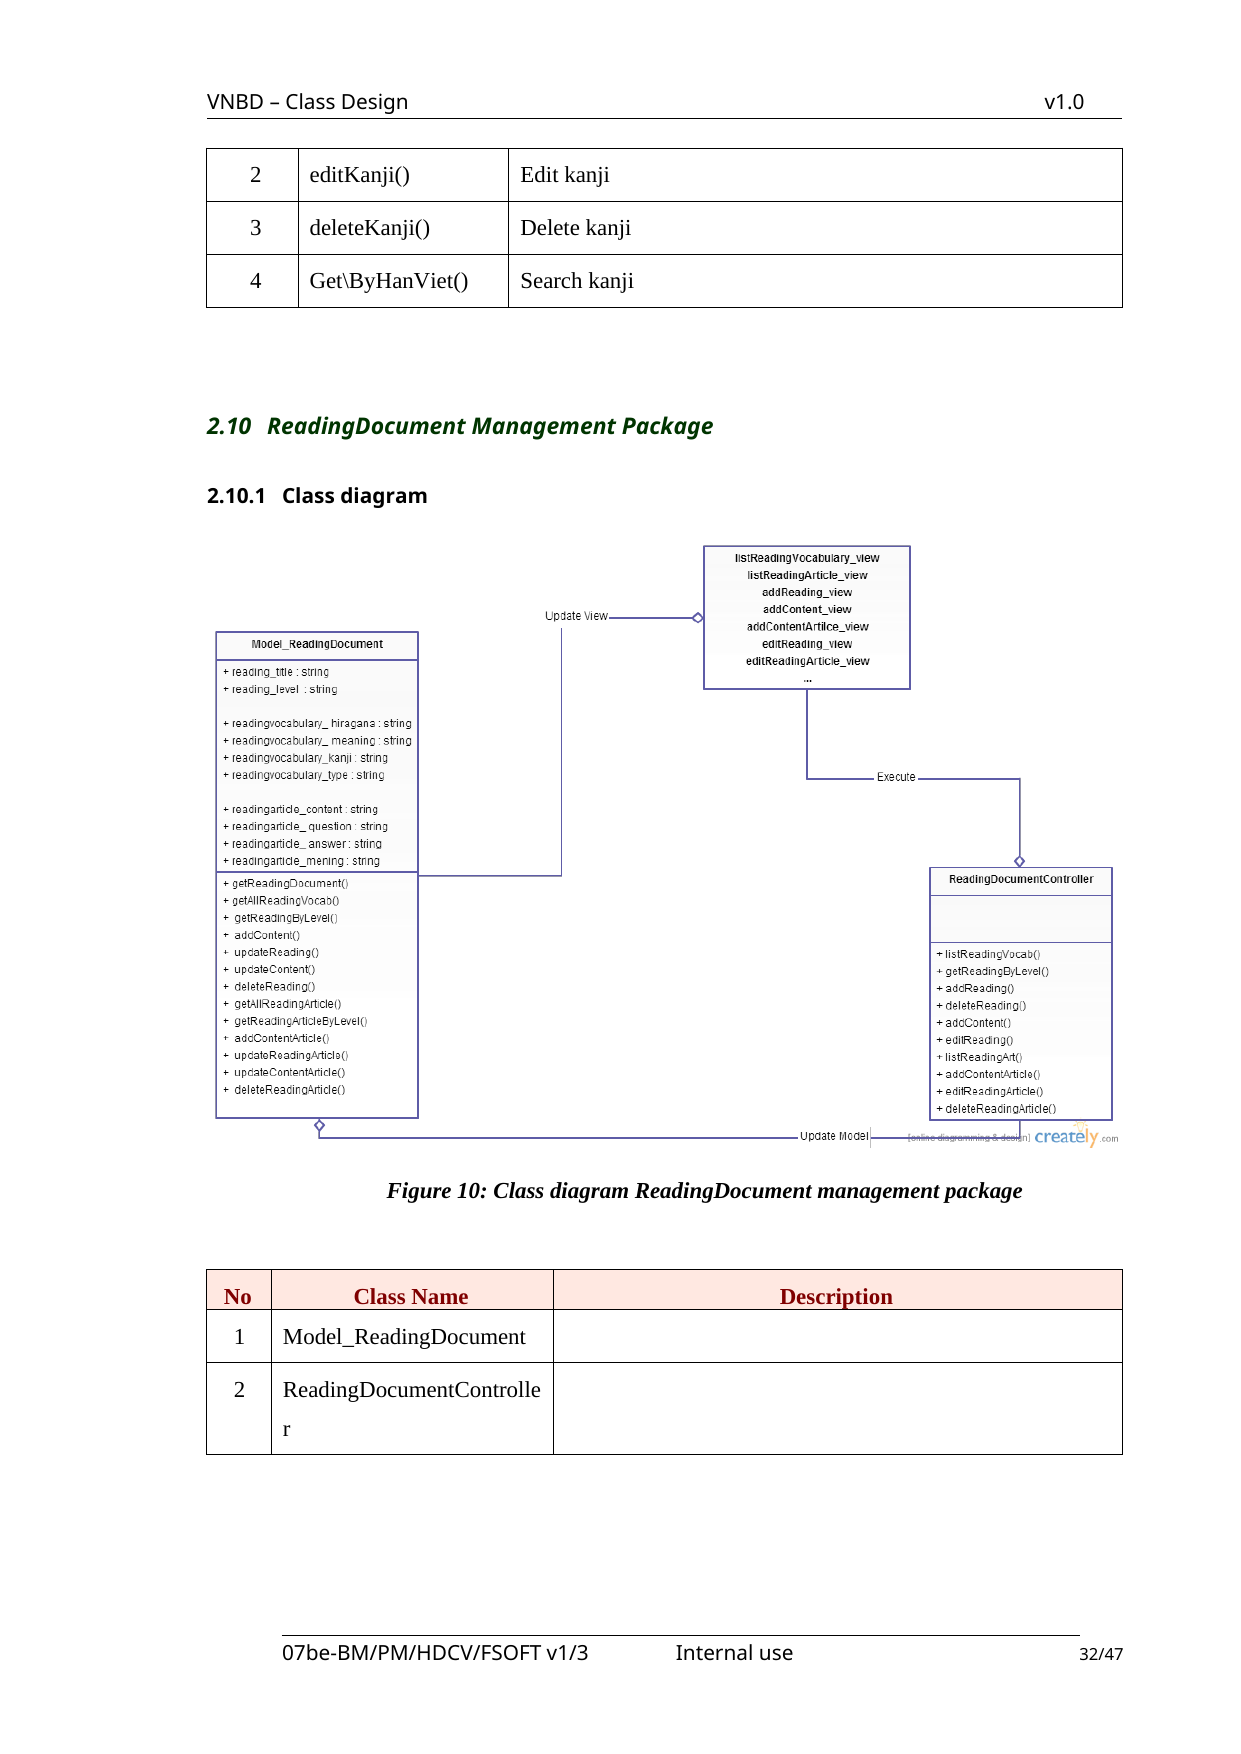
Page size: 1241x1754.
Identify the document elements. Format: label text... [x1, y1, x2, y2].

table_cell Search kanji [509, 255, 1122, 307]
table_cell Get\ByHanViet() [299, 255, 508, 307]
table_cell Edit kanji [509, 149, 1122, 201]
text Figure 10: Class diagram ReadingDocument management package [282, 1177, 1122, 1203]
table_cell 2 [207, 1363, 271, 1453]
picture [206, 536, 1123, 1151]
table_header Class Name [272, 1270, 553, 1309]
table_cell Model_ReadingDocument [272, 1310, 553, 1362]
table_cell [554, 1363, 1122, 1453]
table_cell deleteKanji() [299, 202, 508, 254]
table_cell editKanji() [299, 149, 508, 201]
table_cell [207, 149, 298, 201]
subtitle ReadingDocument Management Package [207, 410, 1122, 441]
table_cell [207, 202, 298, 254]
table_cell 1 [207, 1310, 271, 1362]
table_cell [554, 1310, 1122, 1362]
subtitle Class diagram [207, 482, 1122, 510]
table_cell Delete kanji [509, 202, 1122, 254]
table_header No [207, 1270, 271, 1309]
table_cell [207, 255, 298, 307]
table_cell ReadingDocumentController [272, 1363, 553, 1453]
table_header Description [554, 1270, 1122, 1309]
